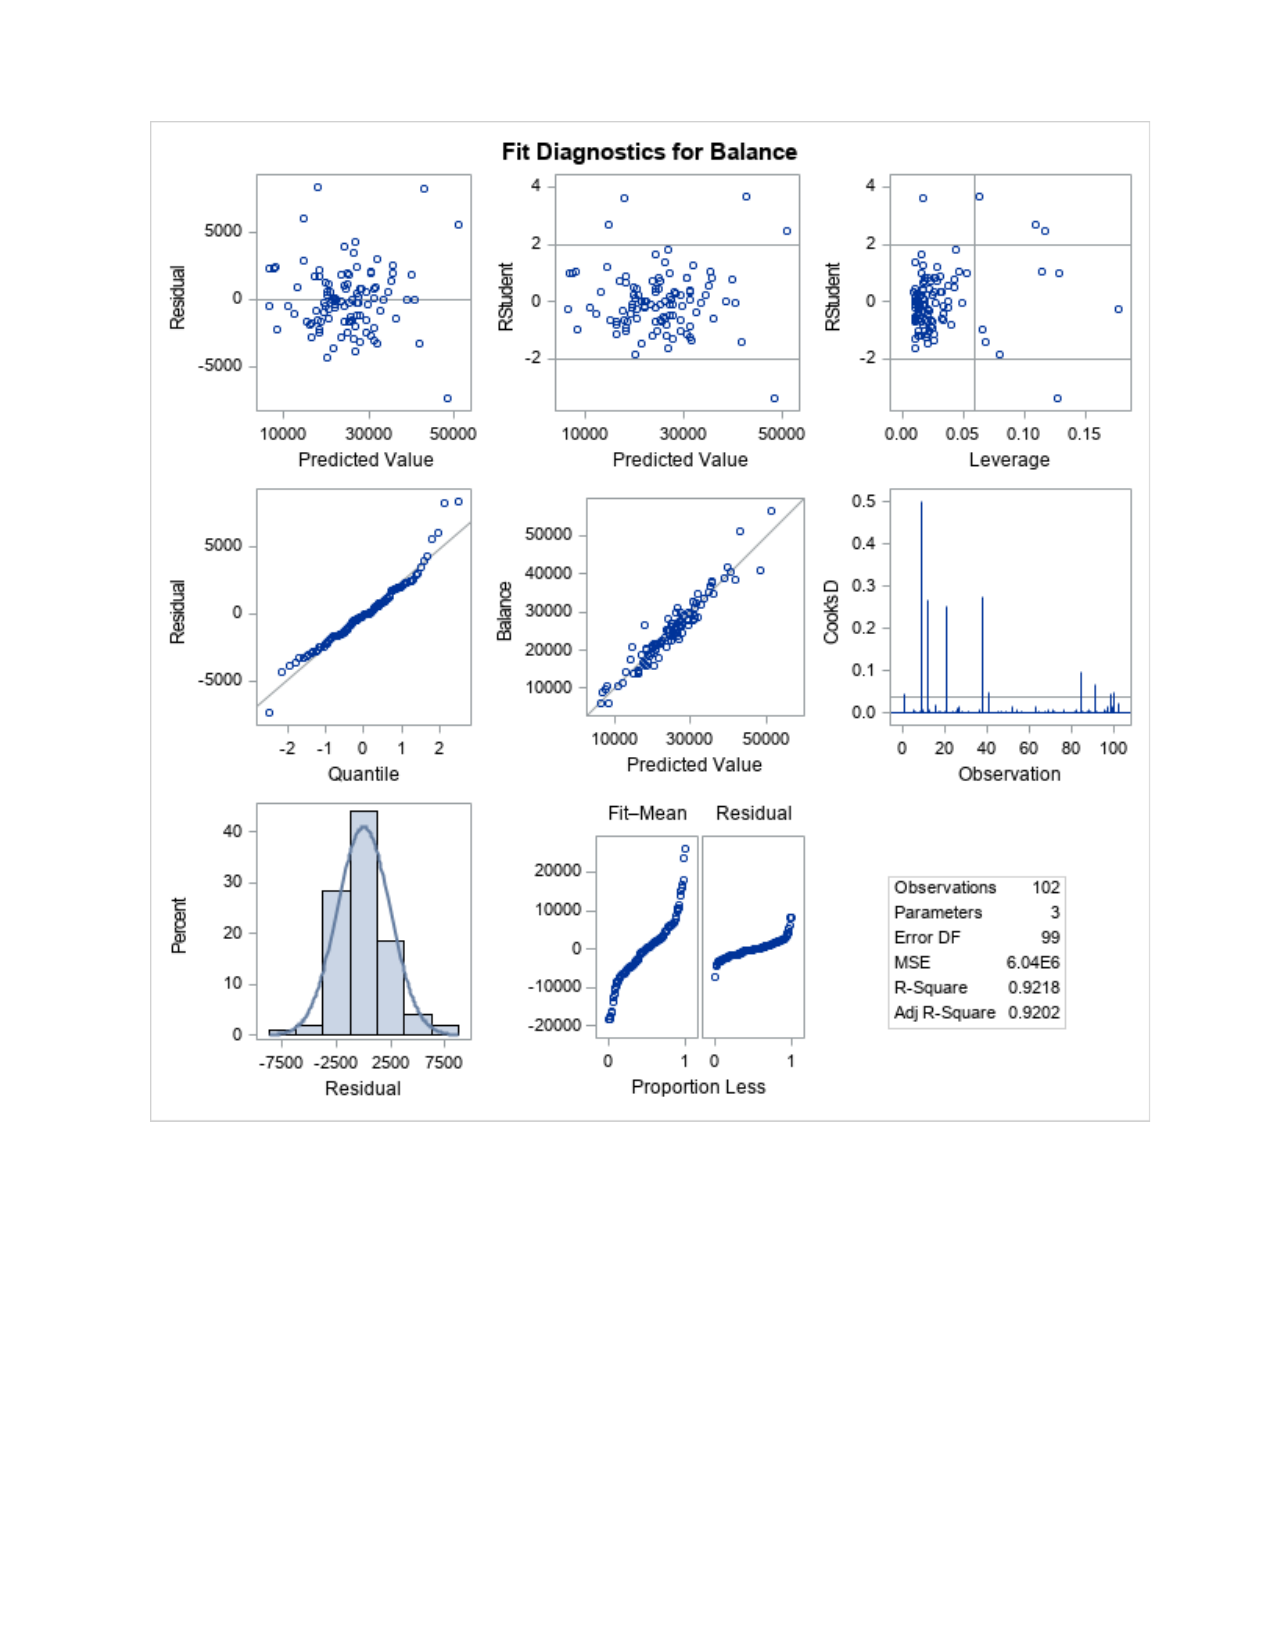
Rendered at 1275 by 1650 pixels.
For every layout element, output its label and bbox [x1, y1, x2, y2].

picture [150, 121, 1150, 1122]
